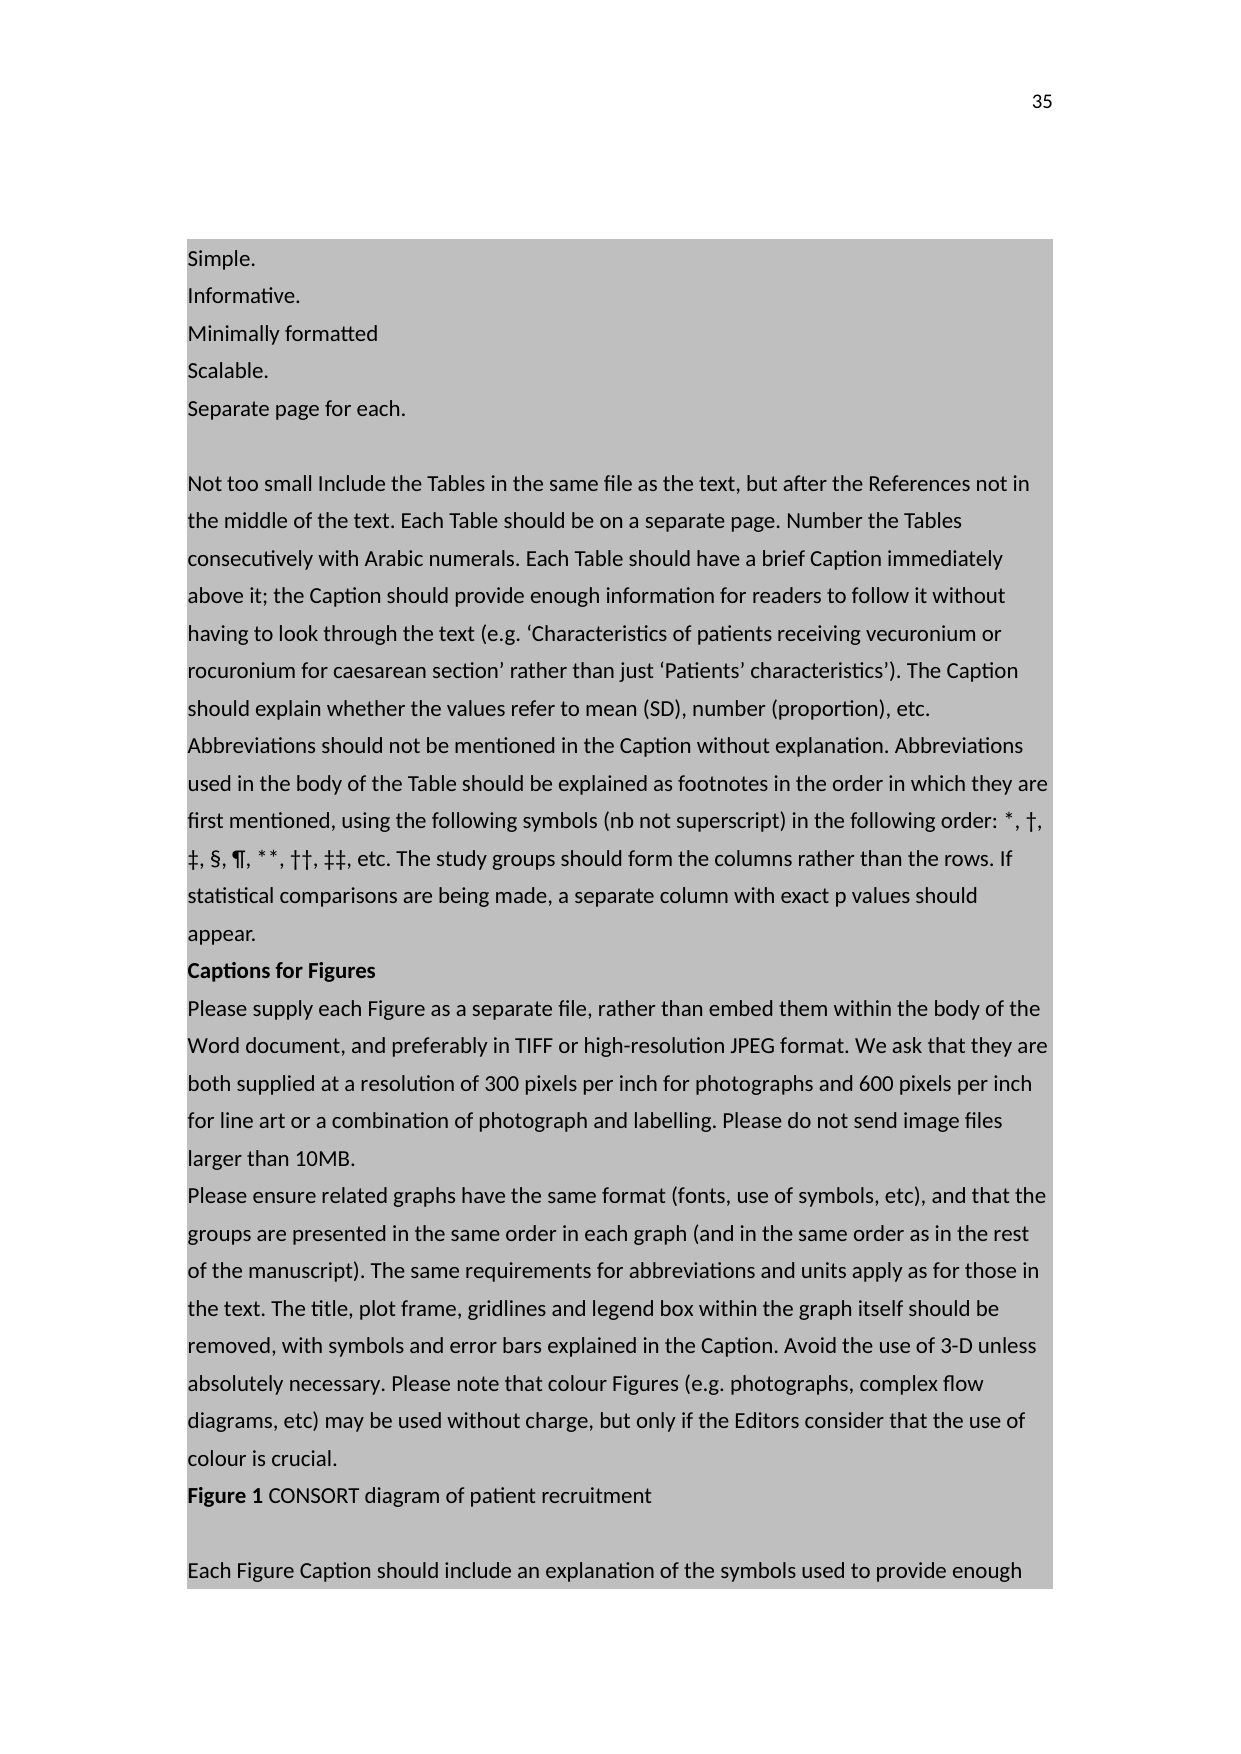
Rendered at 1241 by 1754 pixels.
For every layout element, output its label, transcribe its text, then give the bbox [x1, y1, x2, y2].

text Simple. [187, 239, 1053, 277]
text Minimally formatted [187, 314, 1053, 352]
text Please supply each Figure as a separate file, rather than embed them within the body of the Word document, and preferably in TIFF or high-resolution JPEG format. We ask that they are both supplied at a resolution of 300 pixels per inch for photographs and 600 pixels per inch for line art or a combination of photograph and labelling. Please do not send image files larger than 10MB. [187, 989, 1053, 1177]
text Captions for Figures [187, 952, 1053, 989]
text Figure 1 CONSORT diagram of patient recruitment [187, 1477, 1053, 1514]
text Informative. [187, 277, 1053, 314]
text Scalable. [187, 352, 1053, 389]
text Please ensure related graphs have the same format (fonts, use of symbols, etc), and that the groups are presented in the same order in each graph (and in the same order as in the rest of the manuscript). The same requirements for abbreviations and units apply as for those in the text. The title, plot frame, gridlines and legend box within the graph itself should be removed, with symbols and error bars explained in the Caption. Avoid the use of 3-D unless absolutely necessary. Please note that colour Figures (e.g. photographs, complex flow diagrams, etc) may be used without charge, but only if the Editors consider that the use of colour is crucial. [187, 1177, 1053, 1477]
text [187, 1514, 1053, 1589]
text Not too small Include the Tables in the same file as the text, but after the References not in the middle of the text. Each Table should be on a separate page. Number the Tables consecutively with Arabic numerals. Each Table should have a brief Caption immediately above it; the Caption should provide enough information for readers to follow it without having to look through the text (e.g. ‘Characteristics of patients receiving vecuronium or rocuronium for caesarean section’ rather than just ‘Patients’ characteristics’). The Caption should explain whether the values refer to mean (SD), number (proportion), etc. Abbreviations should not be mentioned in the Caption without explanation. Abbreviations used in the body of the Table should be explained as footnotes in the order in which they are first mentioned, using the following symbols (nb not superscript) in the following order: *, †, ‡, §, ¶, **, ††, ‡‡, etc. The study groups should form the columns rather than the rows. If statistical comparisons are being made, a separate column with exact p values should appear. [187, 464, 1053, 952]
text Separate page for each. [187, 389, 1053, 427]
